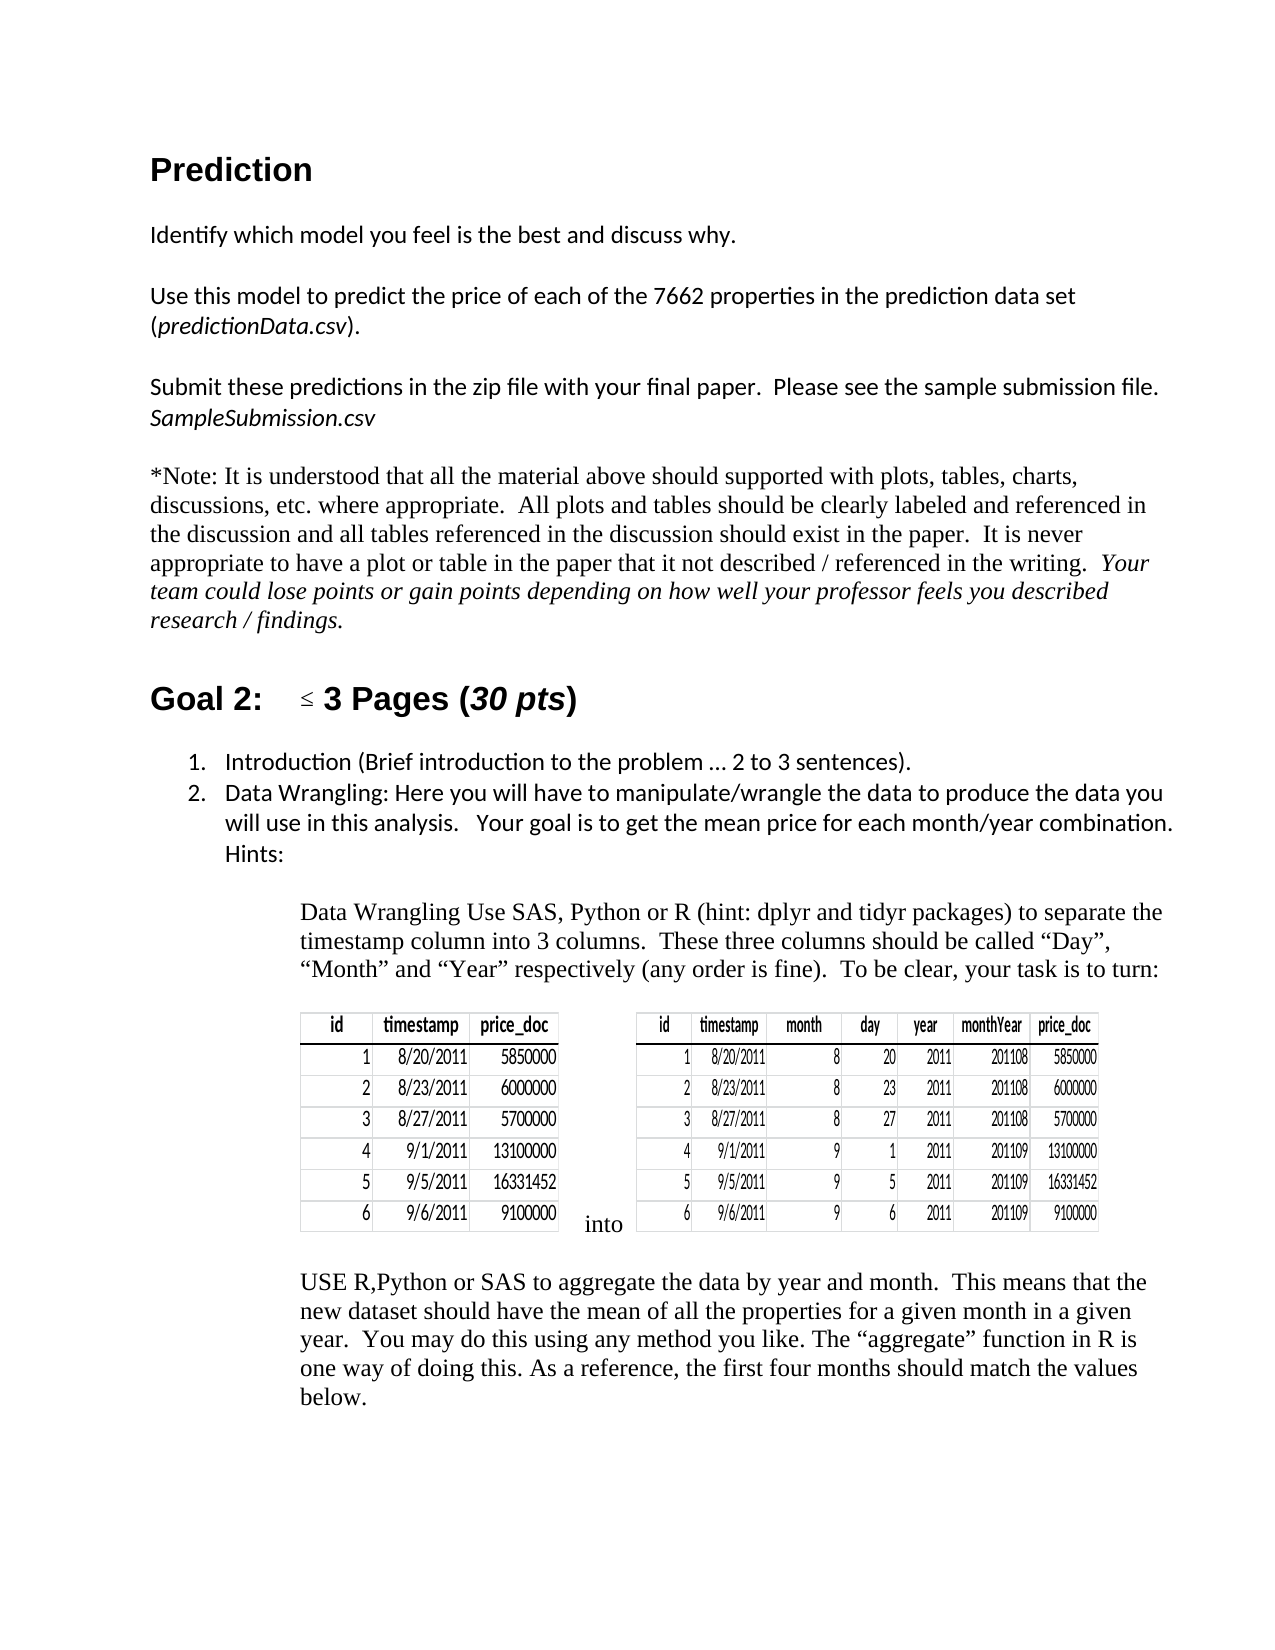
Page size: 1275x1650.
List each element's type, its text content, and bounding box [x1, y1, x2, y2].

text into [300, 1012, 1175, 1238]
list Prediction [150, 150, 1175, 188]
text *Note: It is understood that all the material above should supported with plots, tables, charts, discussions, etc. where appropriate. All plots and tables should be clearly labeled and referenced in the discussion and all tables referenced in the discussion should exist in the paper. It is never appropriate to have a plot or table in the paper that it not described / referenced in the writing. Your team could lose points or gain points depending on how well your professor feels you described research / findings. [150, 461, 1175, 634]
list Data Wrangling: Here you will have to manipulate/wrangle the data to produce the data you will use in this analysis. Your goal is to get the mean price for each month/year combination. Hints: [187, 777, 1175, 868]
text Goal 2: 3 Pages (30 pts) [150, 679, 1175, 717]
list Introduction (Brief introduction to the problem … 2 to 3 sentences). [187, 746, 1175, 777]
list Use this model to predict the price of each of the 7662 properties in the prediction data set (predictionData.csv). [150, 280, 1175, 341]
text USE R,Python or SAS to aggregate the data by year and month. This means that the new dataset should have the mean of all the properties for a given month in a given year. You may do this using any method you like. The “aggregate” function in R is one way of doing this. As a reference, the first four months should match the values below. [300, 1267, 1175, 1411]
list Submit these predictions in the zip file with your final paper. Please see the sample submission file. SampleSubmission.csv [150, 372, 1175, 433]
list Identify which model you feel is the best and discuss why. [150, 219, 1175, 249]
text Data Wrangling Use SAS, Python or R (hint: dplyr and tidyr packages) to separate the timestamp column into 3 columns. These three columns should be called “Day”, “Month” and “Year” respectively (any order is fine). To be clear, your task is to turn: [300, 897, 1175, 983]
